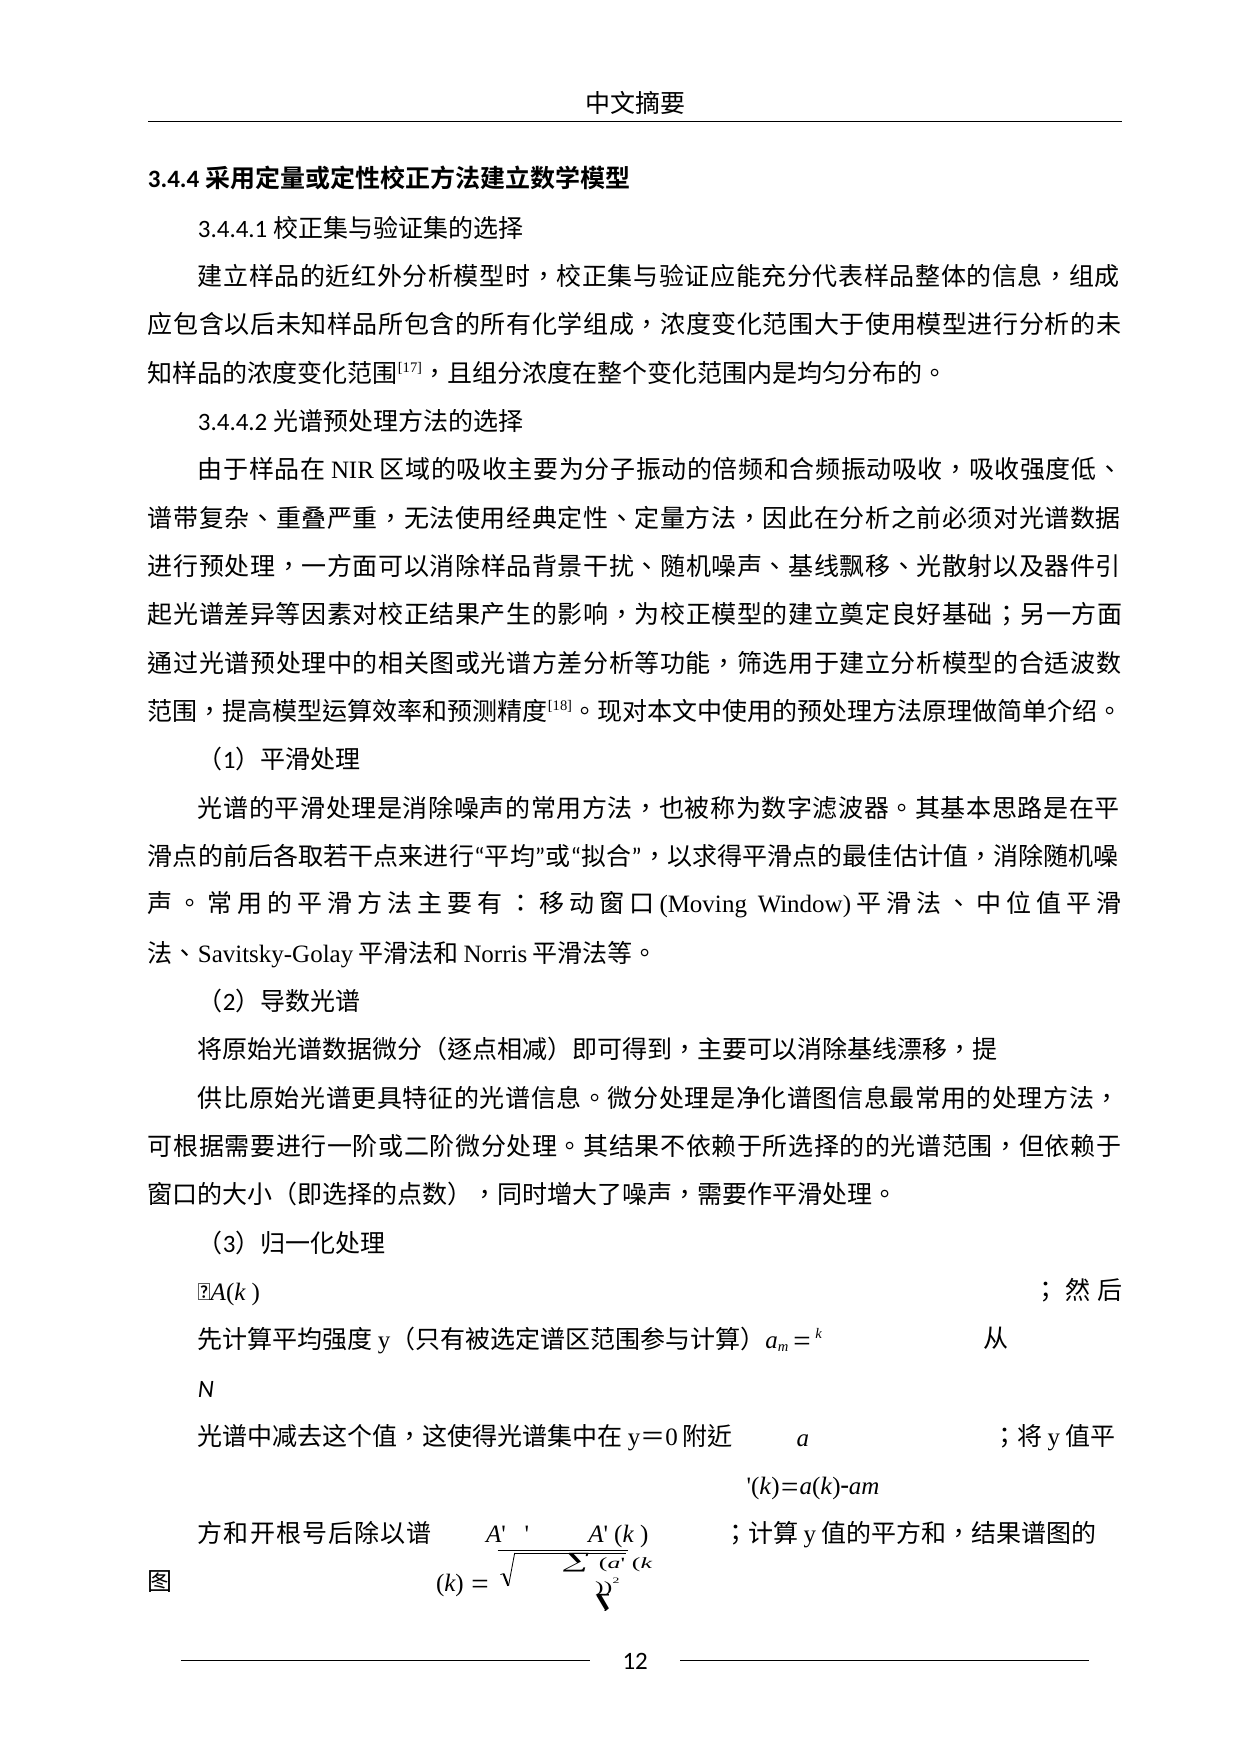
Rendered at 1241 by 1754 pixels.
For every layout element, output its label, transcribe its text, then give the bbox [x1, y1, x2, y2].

text 方和开根号后除以谱图 [148, 1500, 431, 1597]
text ；计算y值的平方和，结果谱图的 [673, 1500, 1122, 1548]
text ；然后从 [983, 1258, 1122, 1355]
text （3）归一化处理 [148, 1210, 1122, 1258]
text （2）导数光谱 [148, 968, 1122, 1017]
subtitle 3.4.4.1 校正集与验证集的选择 [148, 195, 1122, 243]
text 建立样品的近红外分析模型时，校正集与验证应能充分代表样品整体的信息，组成应包含以后未知样品所包含的所有化学组成，浓度变化范围大于使用模型进行分析的未知样品的浓度变化范围[17]，且组分浓度在整个变化范围内是均匀分布的。 [148, 243, 1122, 388]
text 由于样品在NIR区域的吸收主要为分子振动的倍频和合频振动吸收，吸收强度低、谱带复杂、重叠严重，无法使用经典定性、定量方法，因此在分析之前必须对光谱数据进行预处理，一方面可以消除样品背景干扰、随机噪声、基线飘移、光散射以及器件引起光谱差异等因素对校正结果产生的影响，为校正模型的建立奠定良好基础；另一方面通过光谱预处理中的相关图或光谱方差分析等功能，筛选用于建立分析模型的合适波数范围，提高模型运算效率和预测精度[18]。现对本文中使用的预处理方法原理做简单介绍。 [148, 437, 1122, 727]
subtitle 3.4.4 采用定量或定性校正方法建立数学模型 [148, 161, 1122, 195]
text ；将y值平 [942, 1403, 1122, 1452]
text 供比原始光谱更具特征的光谱信息。微分处理是净化谱图信息最常用的处理方法，可根据需要进行一阶或二阶微分处理。其结果不依赖于所选择的的光谱范围，但依赖于窗口的大小（即选择的点数），同时增大了噪声，需要作平滑处理。 [148, 1065, 1122, 1210]
text 先计算平均强度y（只有被选定谱区范围参与计算）am  k [148, 1307, 968, 1355]
text N [148, 1355, 968, 1403]
subtitle 3.4.4.2 光谱预处理方法的选择 [148, 388, 1122, 437]
text A' ' (k)  [436, 1500, 529, 1597]
text a'(k)a(k)am [746, 1403, 924, 1500]
text 光谱中减去这个值，这使得光谱集中在y＝0附近 [148, 1403, 742, 1452]
text 将原始光谱数据微分（逐点相减）即可得到，主要可以消除基线漂移，提 [148, 1017, 1122, 1065]
text 光谱的平滑处理是消除噪声的常用方法，也被称为数字滤波器。其基本思路是在平滑点的前后各取若干点来进行“平均”或“拟合”，以求得平滑点的最佳估计值，消除随机噪声。常用的平滑方法主要有：移动窗口(Moving Window)平滑法、中位值平滑法、Savitsky-Golay平滑法和Norris平滑法等。 [148, 775, 1122, 968]
text （1）平滑处理 [148, 727, 1122, 775]
text A(k ) [148, 1258, 968, 1307]
text  (a' (k ))2 [553, 1550, 661, 1597]
text A' (k ) [538, 1500, 661, 1548]
